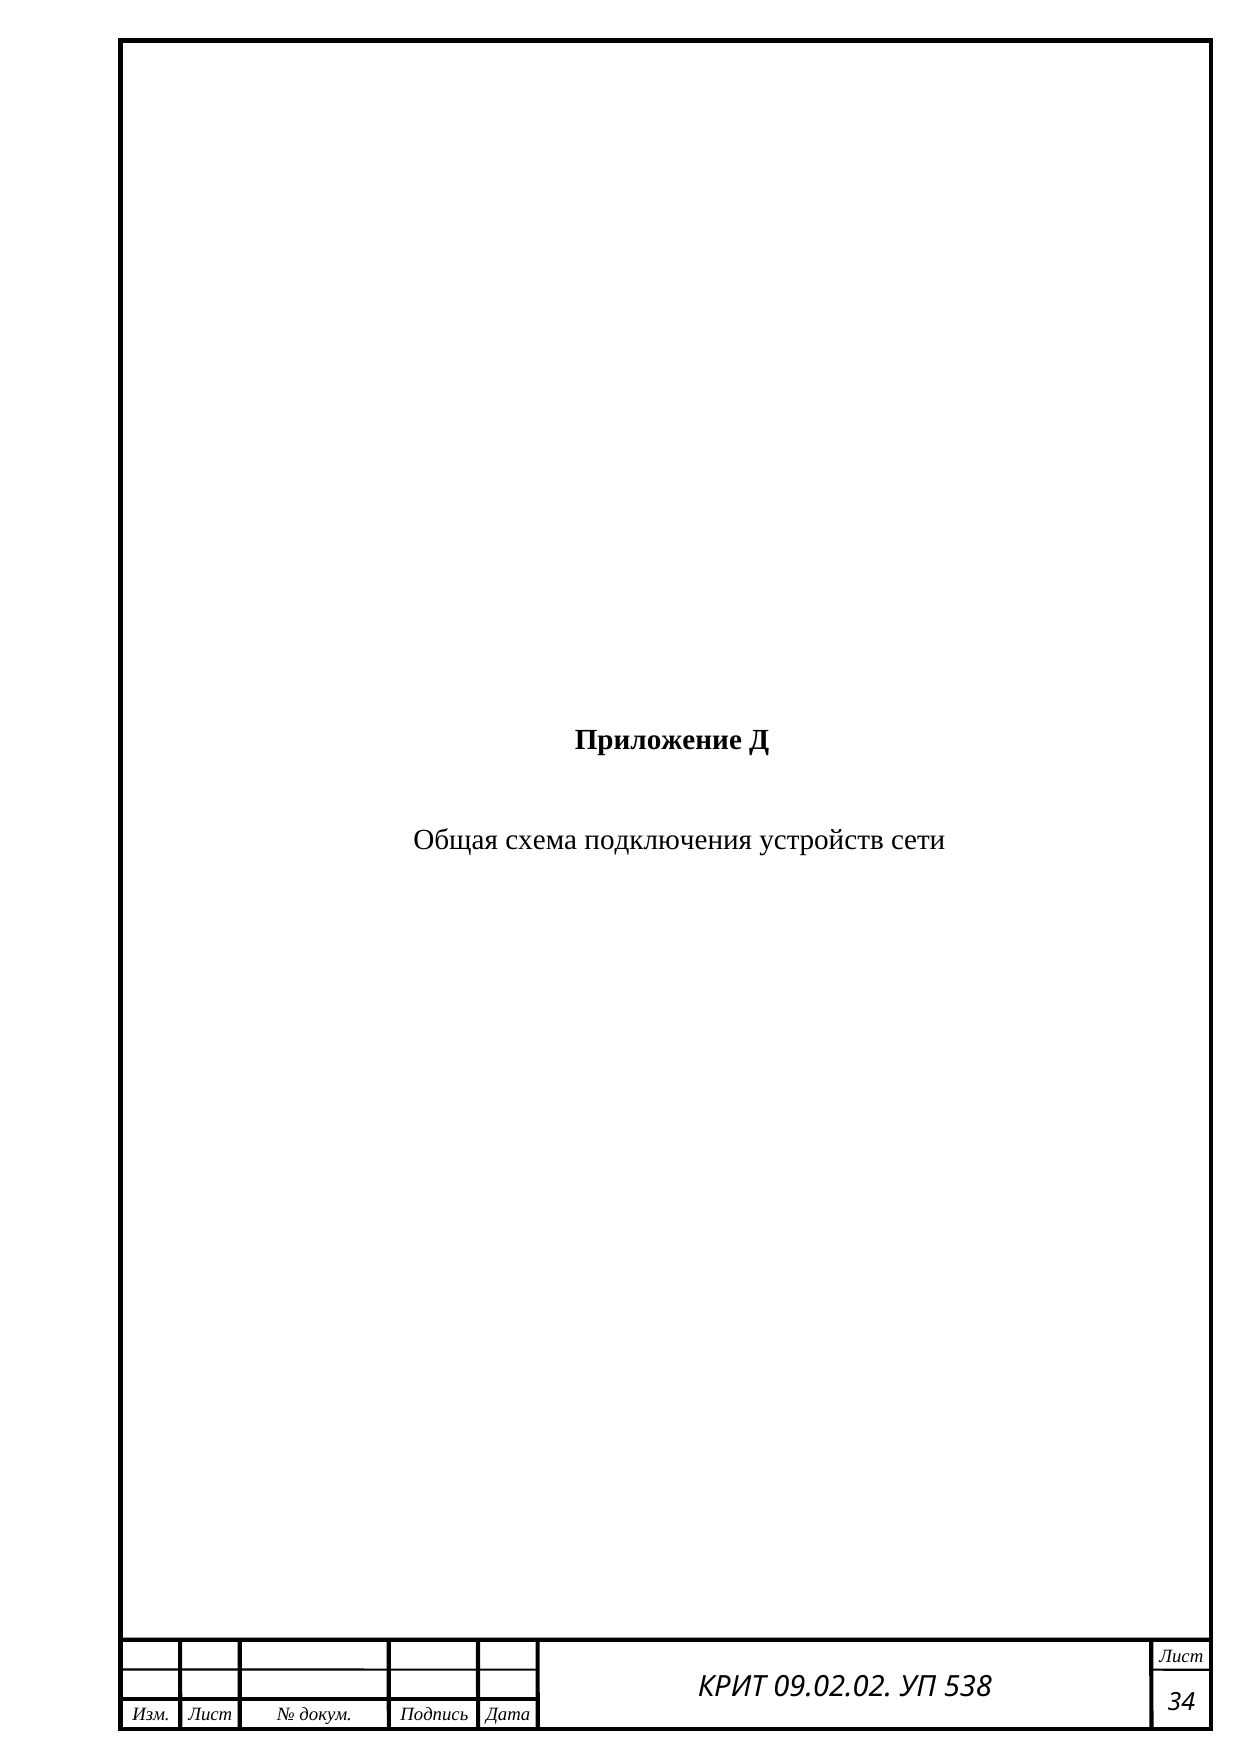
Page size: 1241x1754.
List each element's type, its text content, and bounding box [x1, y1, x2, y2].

text Приложение Д [148, 722, 1196, 755]
text Общая схема подключения устройств сети [148, 822, 1211, 856]
